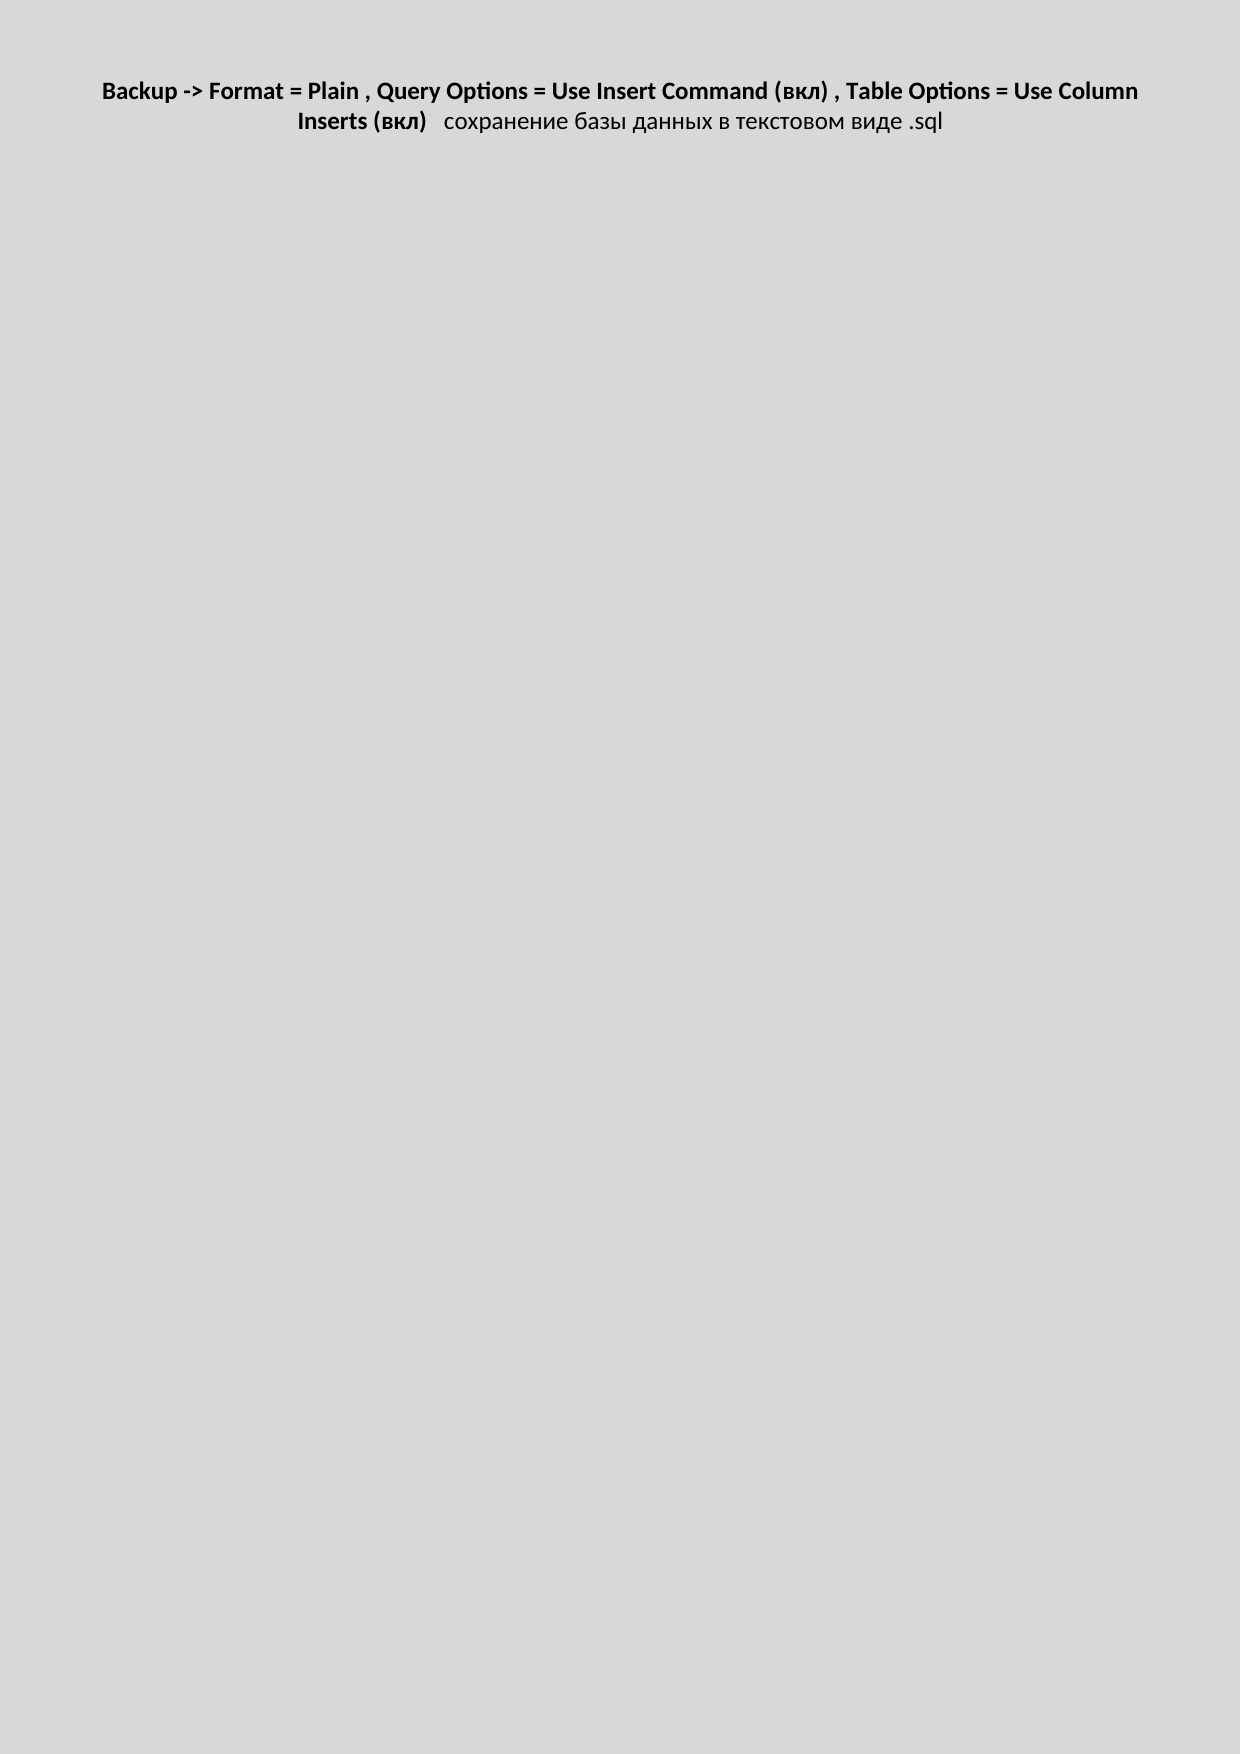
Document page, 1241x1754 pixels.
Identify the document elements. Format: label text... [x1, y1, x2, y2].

text Backup -> Format = Plain , Query Options = Use Insert Command (вкл) , Table Options = Use Column Inserts (вкл) сохранение базы данных в текстовом виде .sql [75, 75, 1165, 136]
